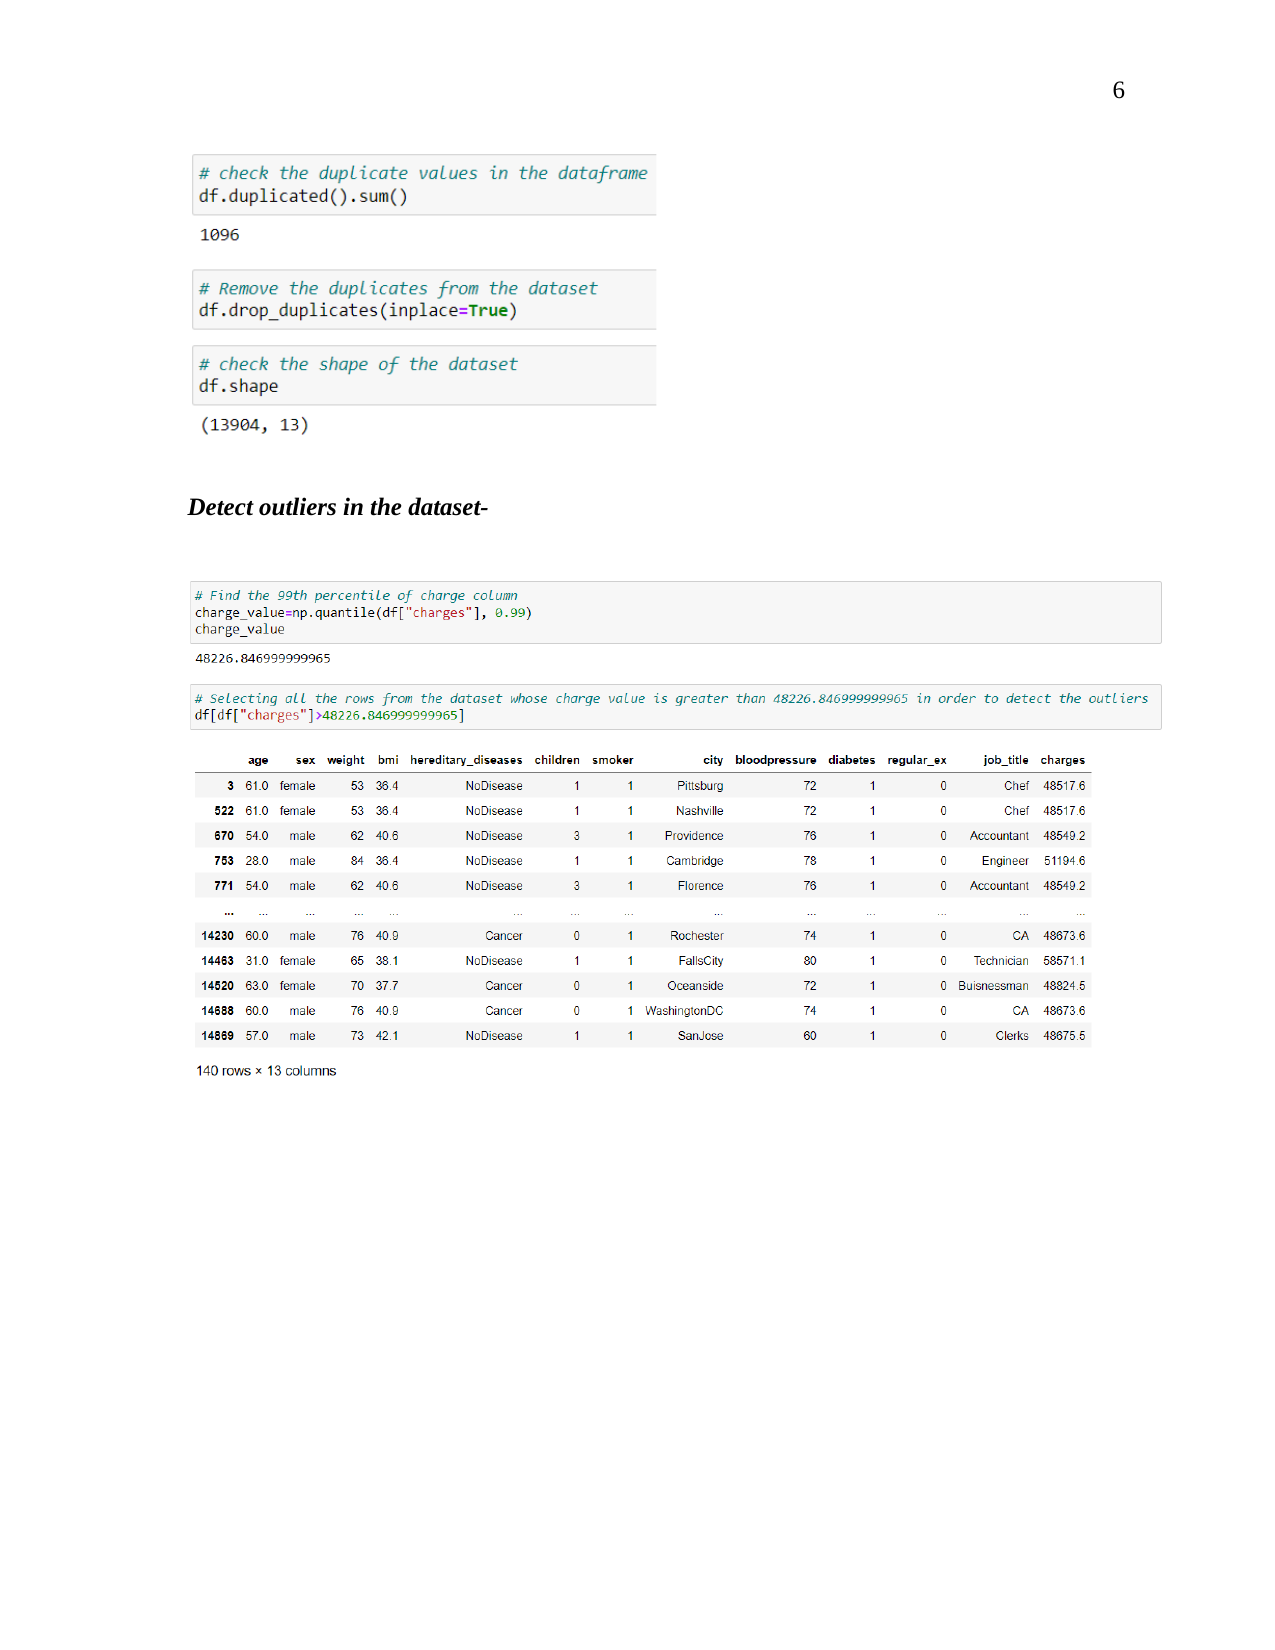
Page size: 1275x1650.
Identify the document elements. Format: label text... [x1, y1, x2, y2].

picture [187, 150, 657, 447]
picture [187, 566, 1163, 1083]
text Detect outliers in the dataset- [187, 492, 1125, 521]
